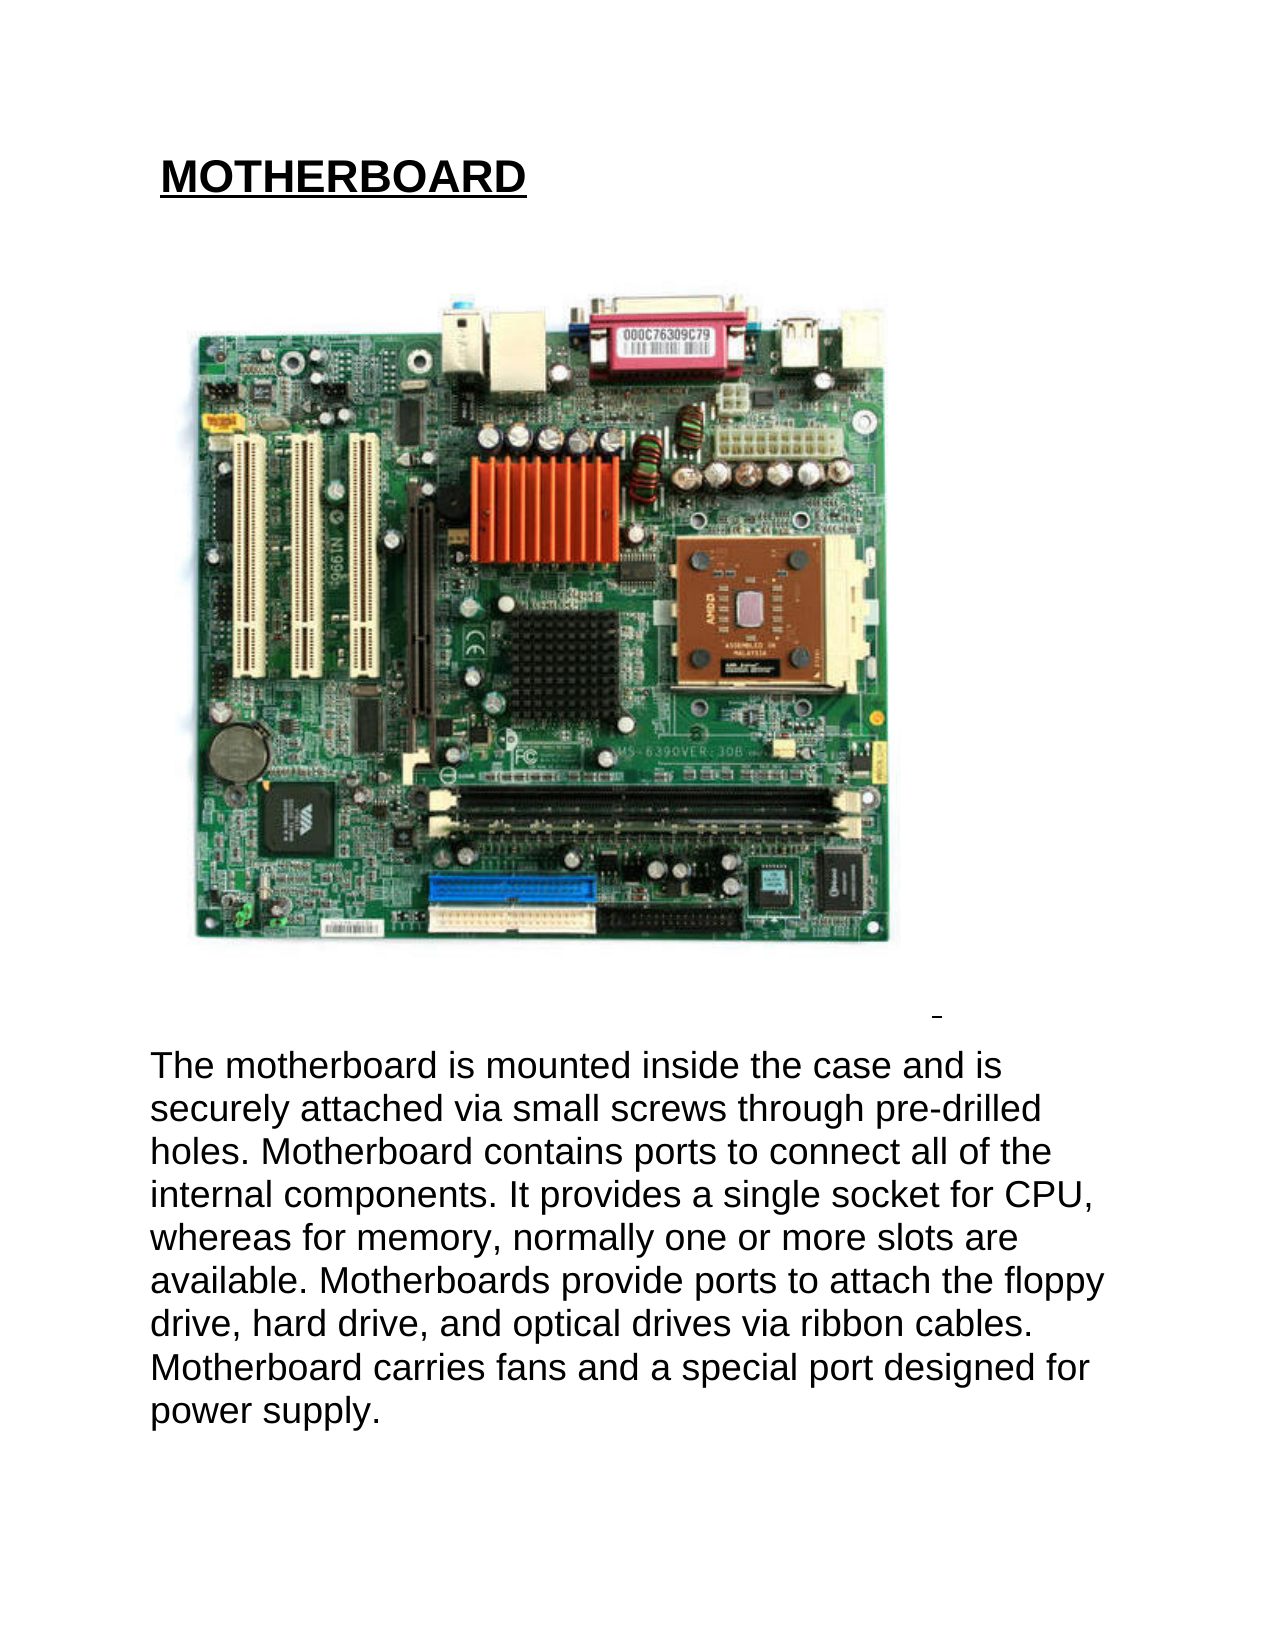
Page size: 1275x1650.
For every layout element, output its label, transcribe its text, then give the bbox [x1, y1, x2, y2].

picture [150, 231, 932, 1014]
text The motherboard is mounted inside the case and is securely attached via small screws through pre-drilled holes. Motherboard contains ports to connect all of the internal components. It provides a single socket for CPU, whereas for memory, normally one or more slots are available. Motherboards provide ports to attach the floppy drive, hard drive, and optical drives via ribbon cables. Motherboard carries fans and a special port designed for power supply. [150, 1043, 1125, 1431]
text MOTHERBOARD [150, 150, 1125, 203]
